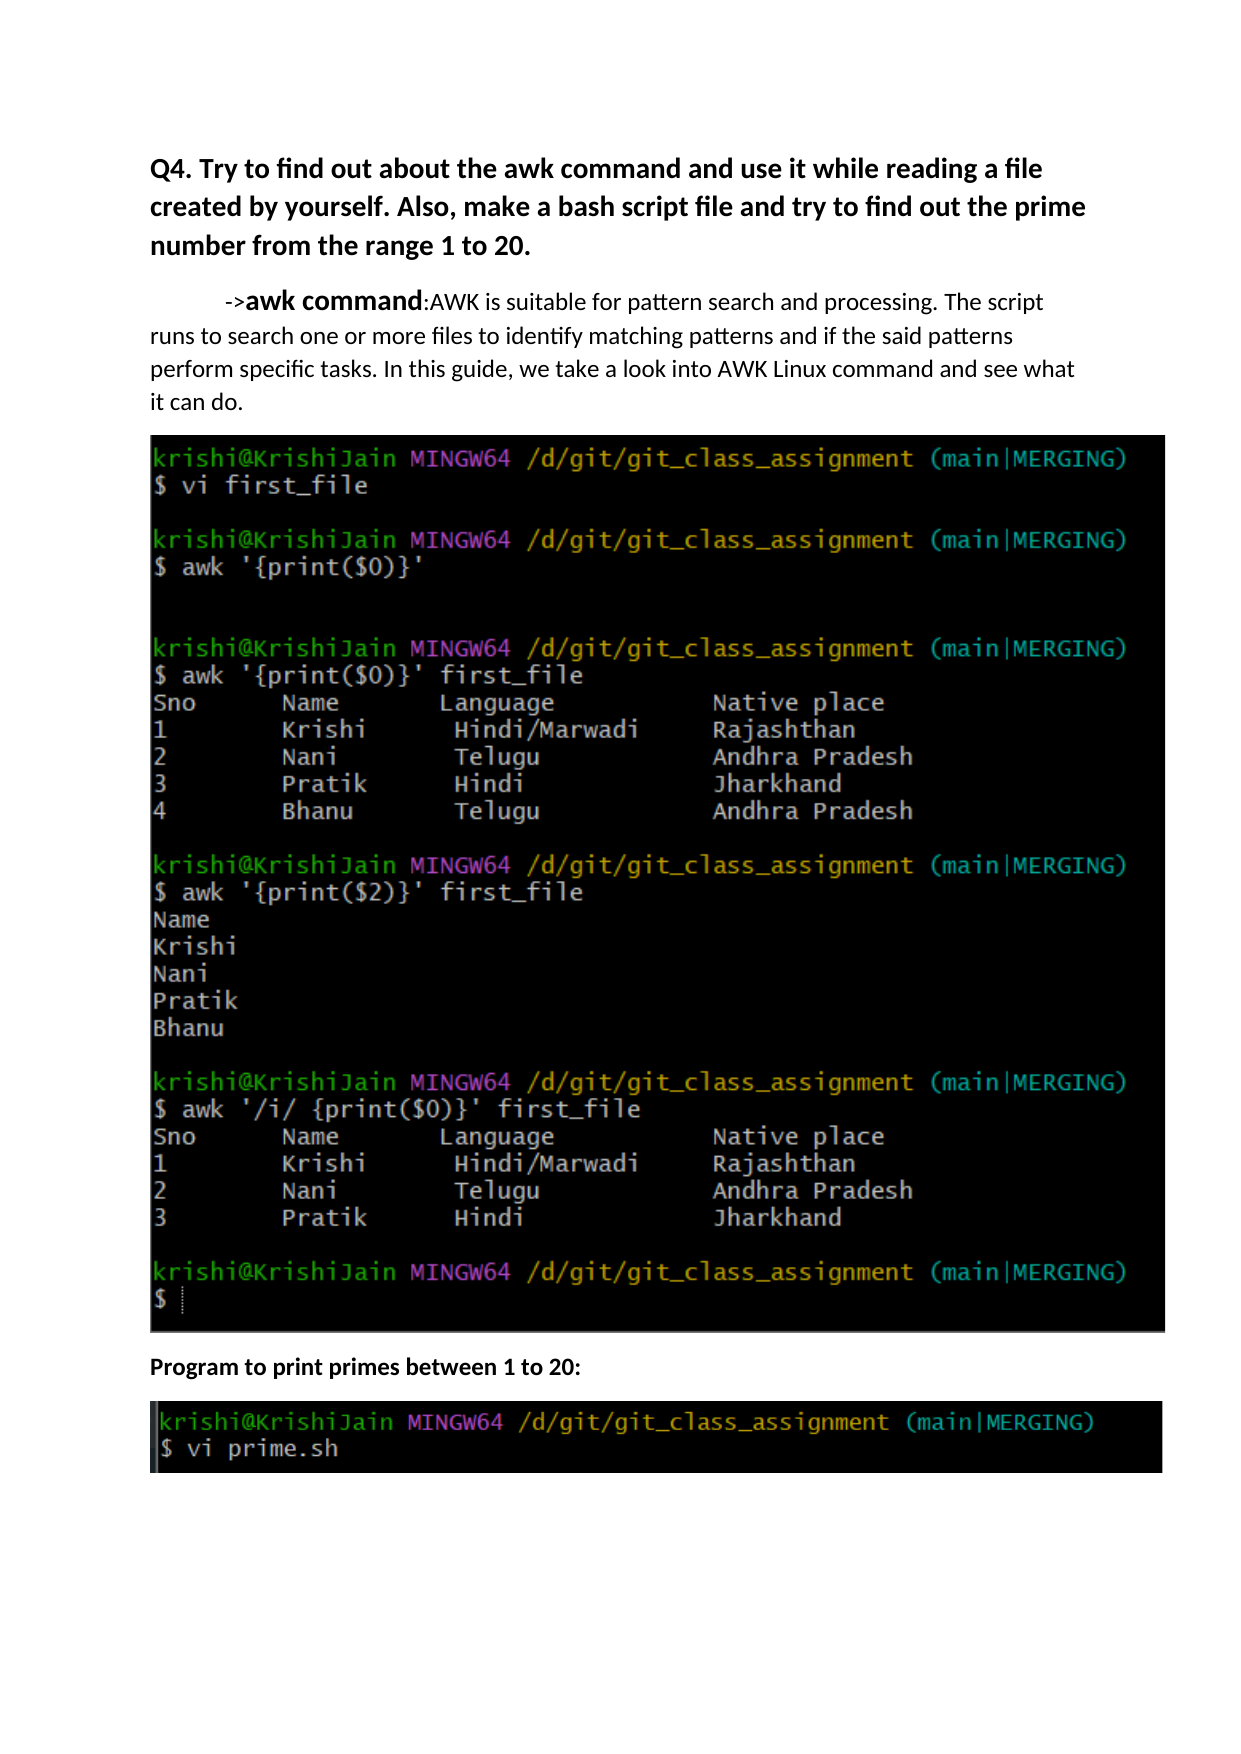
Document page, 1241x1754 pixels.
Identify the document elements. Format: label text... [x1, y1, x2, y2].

text Program to print primes between 1 to 20: [150, 1352, 1090, 1382]
text ->awk command:AWK is suitable for pattern search and processing. The script runs to search one or more files to identify matching patterns and if the said patterns perform specific tasks. In this guide, we take a look into AWK Linux command and see what it can do. [150, 282, 1090, 416]
picture [150, 435, 1166, 1333]
text Q4. Try to find out about the awk command and use it while reading a file created by yourself. Also, make a bash script file and try to find out the prime number from the range 1 to 20. [150, 150, 1090, 262]
picture [150, 1401, 1163, 1473]
